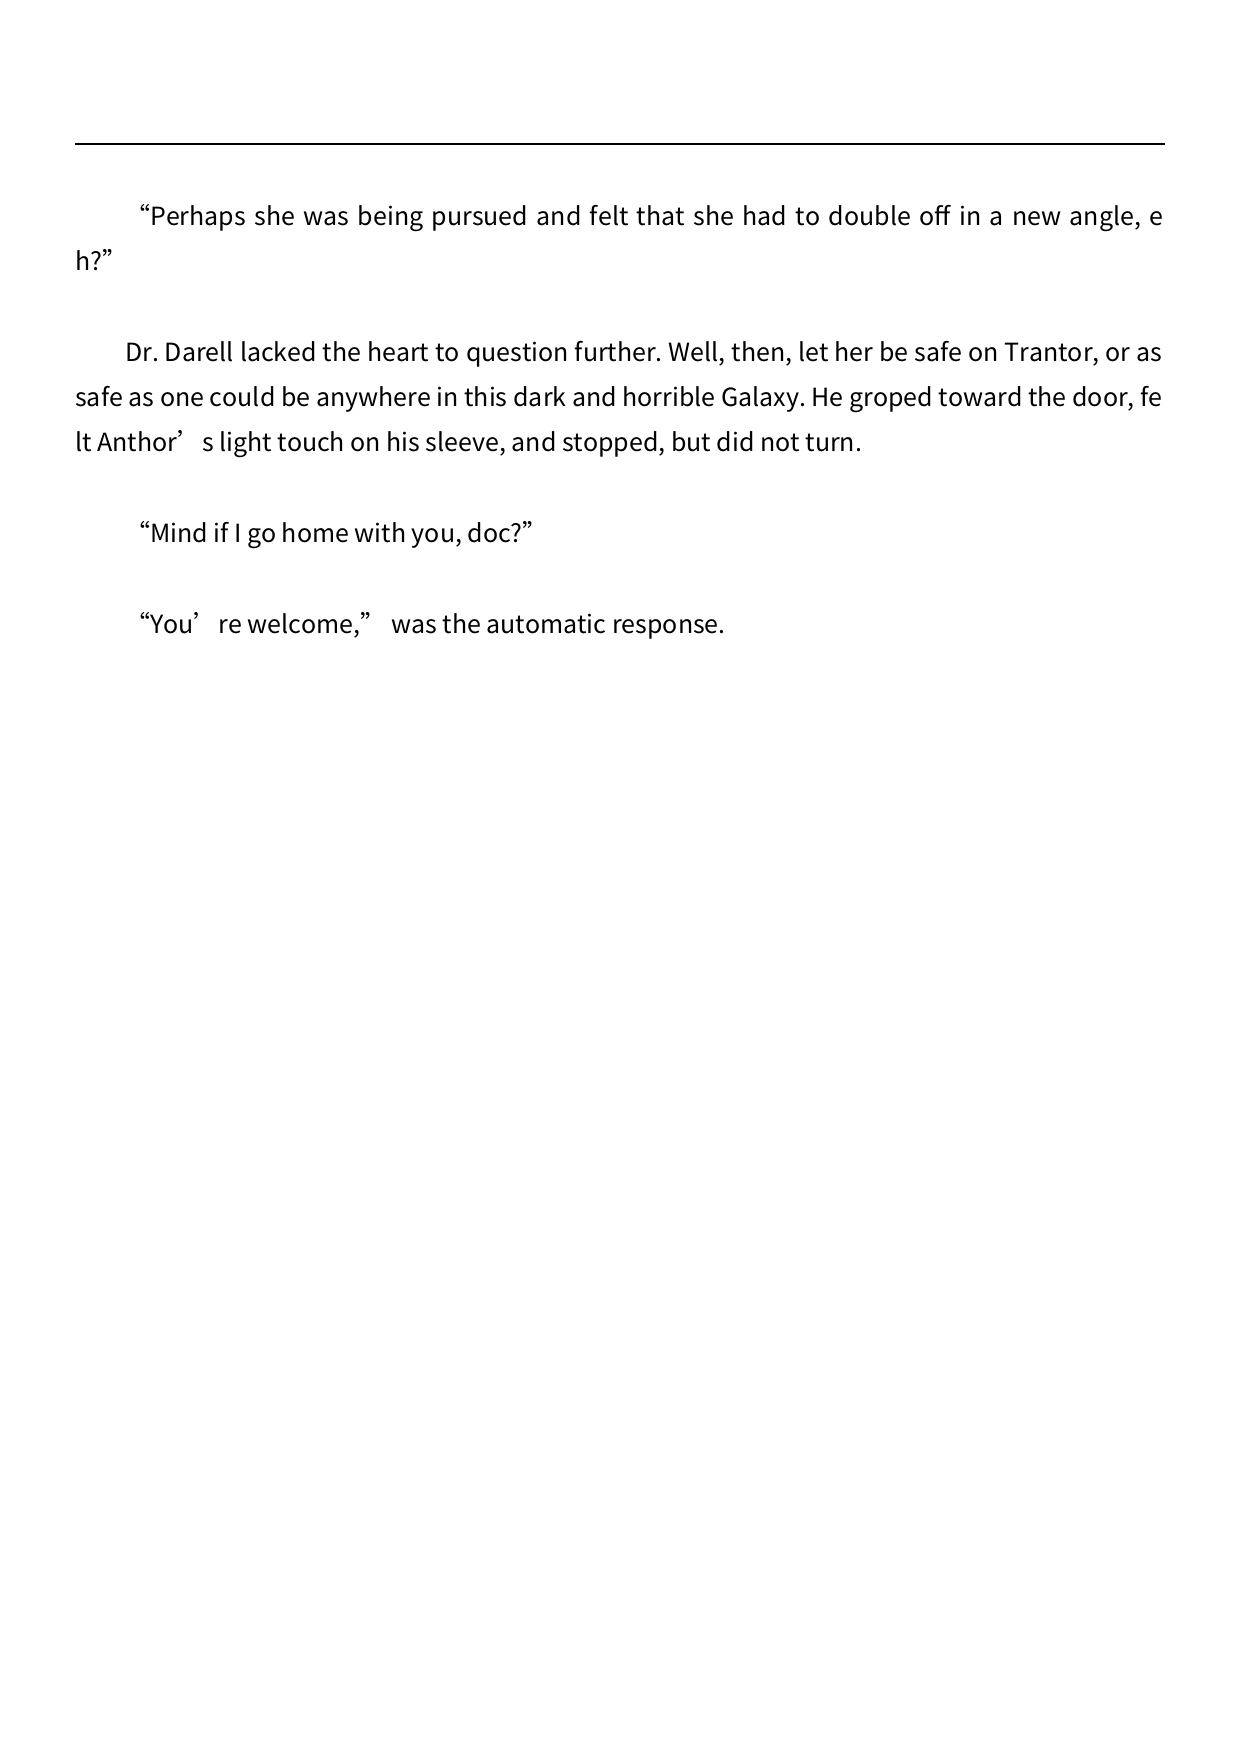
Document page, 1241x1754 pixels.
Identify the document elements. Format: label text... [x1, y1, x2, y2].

text Dr. Darell lacked the heart to question further. Well, then, let her be safe on Trantor, or as safe as one could be anywhere in this dark and horrible Galaxy. He groped toward the door, felt Anthor’s light touch on his sleeve, and stopped, but did not turn. [75, 328, 1165, 464]
text “You’re welcome,” was the automatic response. [75, 599, 1165, 645]
text “Mind if I go home with you, doc?” [75, 509, 1165, 554]
text “Perhaps she was being pursued and felt that she had to double off in a new angle, eh?” [75, 192, 1165, 282]
